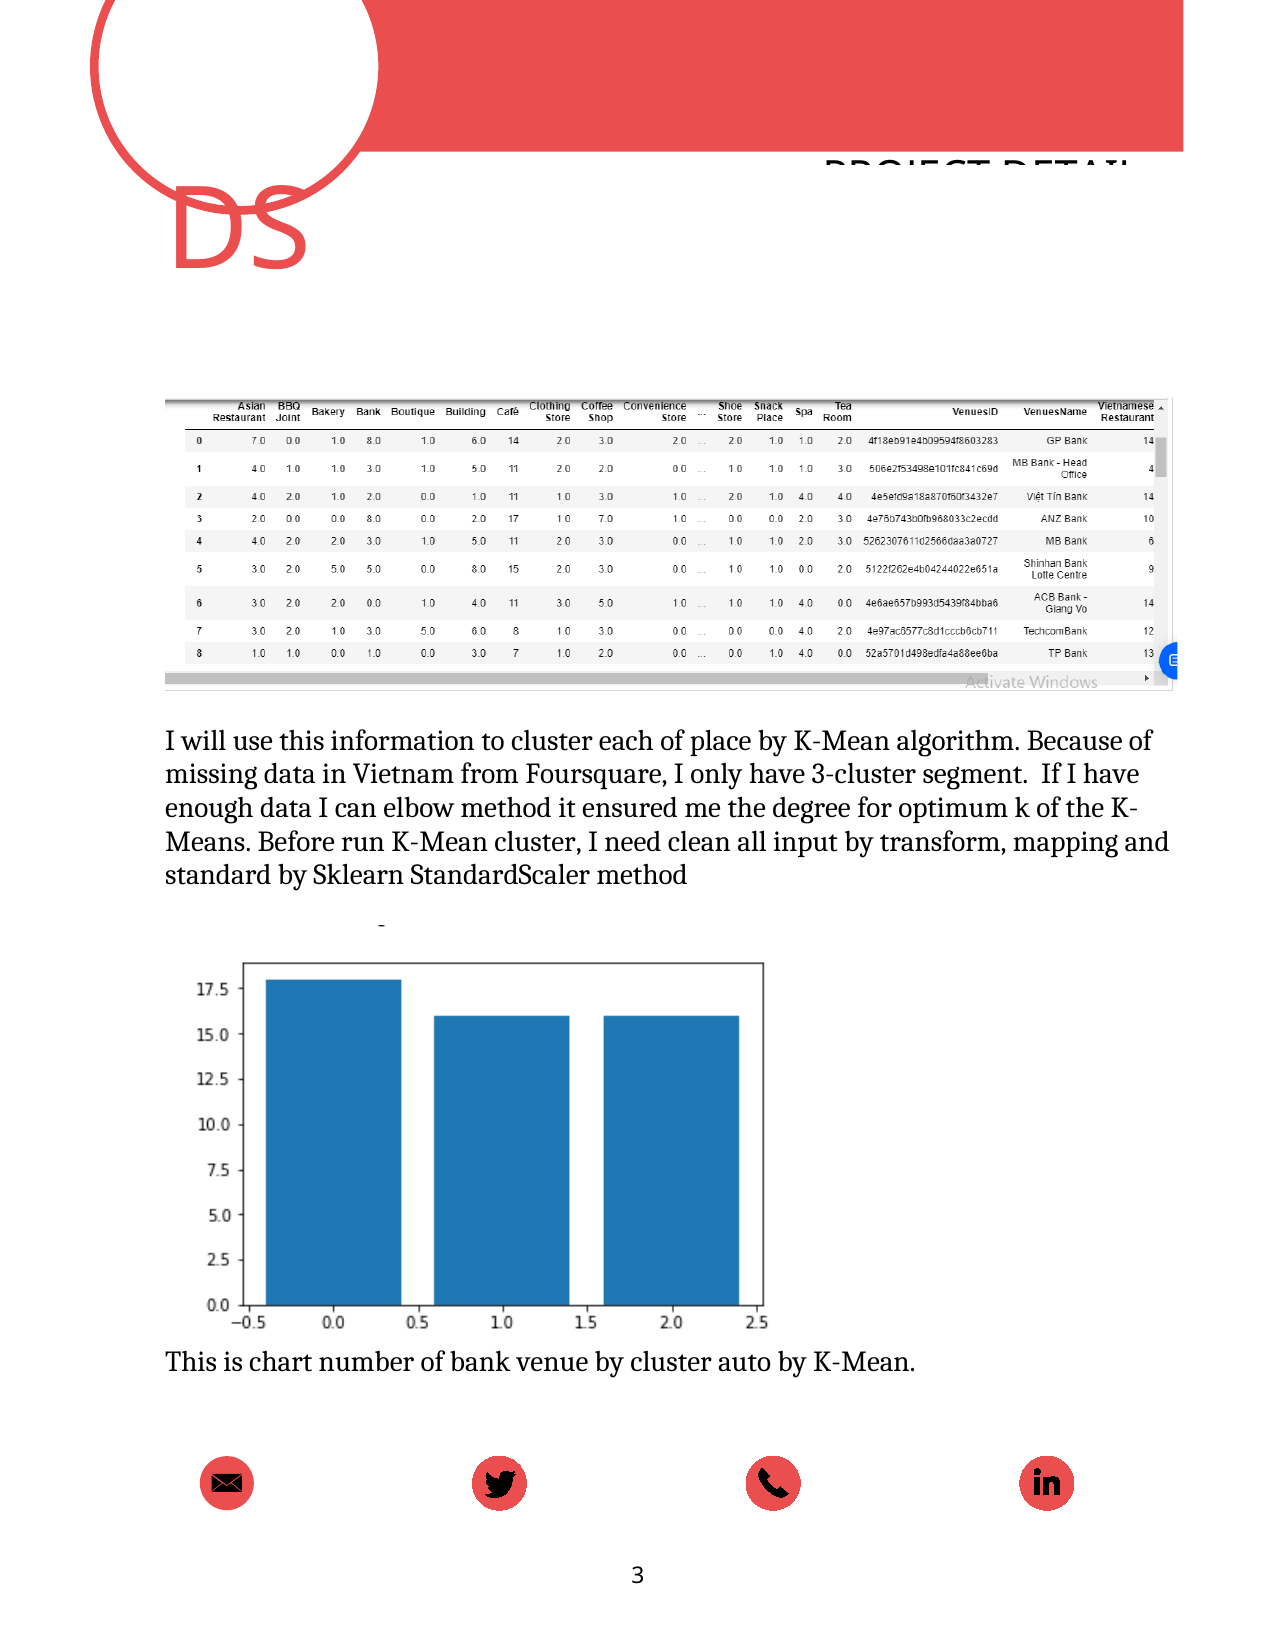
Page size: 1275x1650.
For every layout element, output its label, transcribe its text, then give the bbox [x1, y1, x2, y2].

picture [165, 398, 1178, 691]
picture [165, 925, 811, 1346]
text I will use this information to cluster each of place by K-Mean algorithm. Because of missing data in Vietnam from Foursquare, I only have 3-cluster segment. If I have enough data I can elbow method it ensured me the degree for optimum k of the K-Means. Before run K-Mean cluster, I need clean all input by transform, mapping and standard by Sklearn StandardScaler method [165, 724, 1185, 892]
text This is chart number of bank venue by cluster auto by K-Mean. [165, 1345, 1185, 1379]
